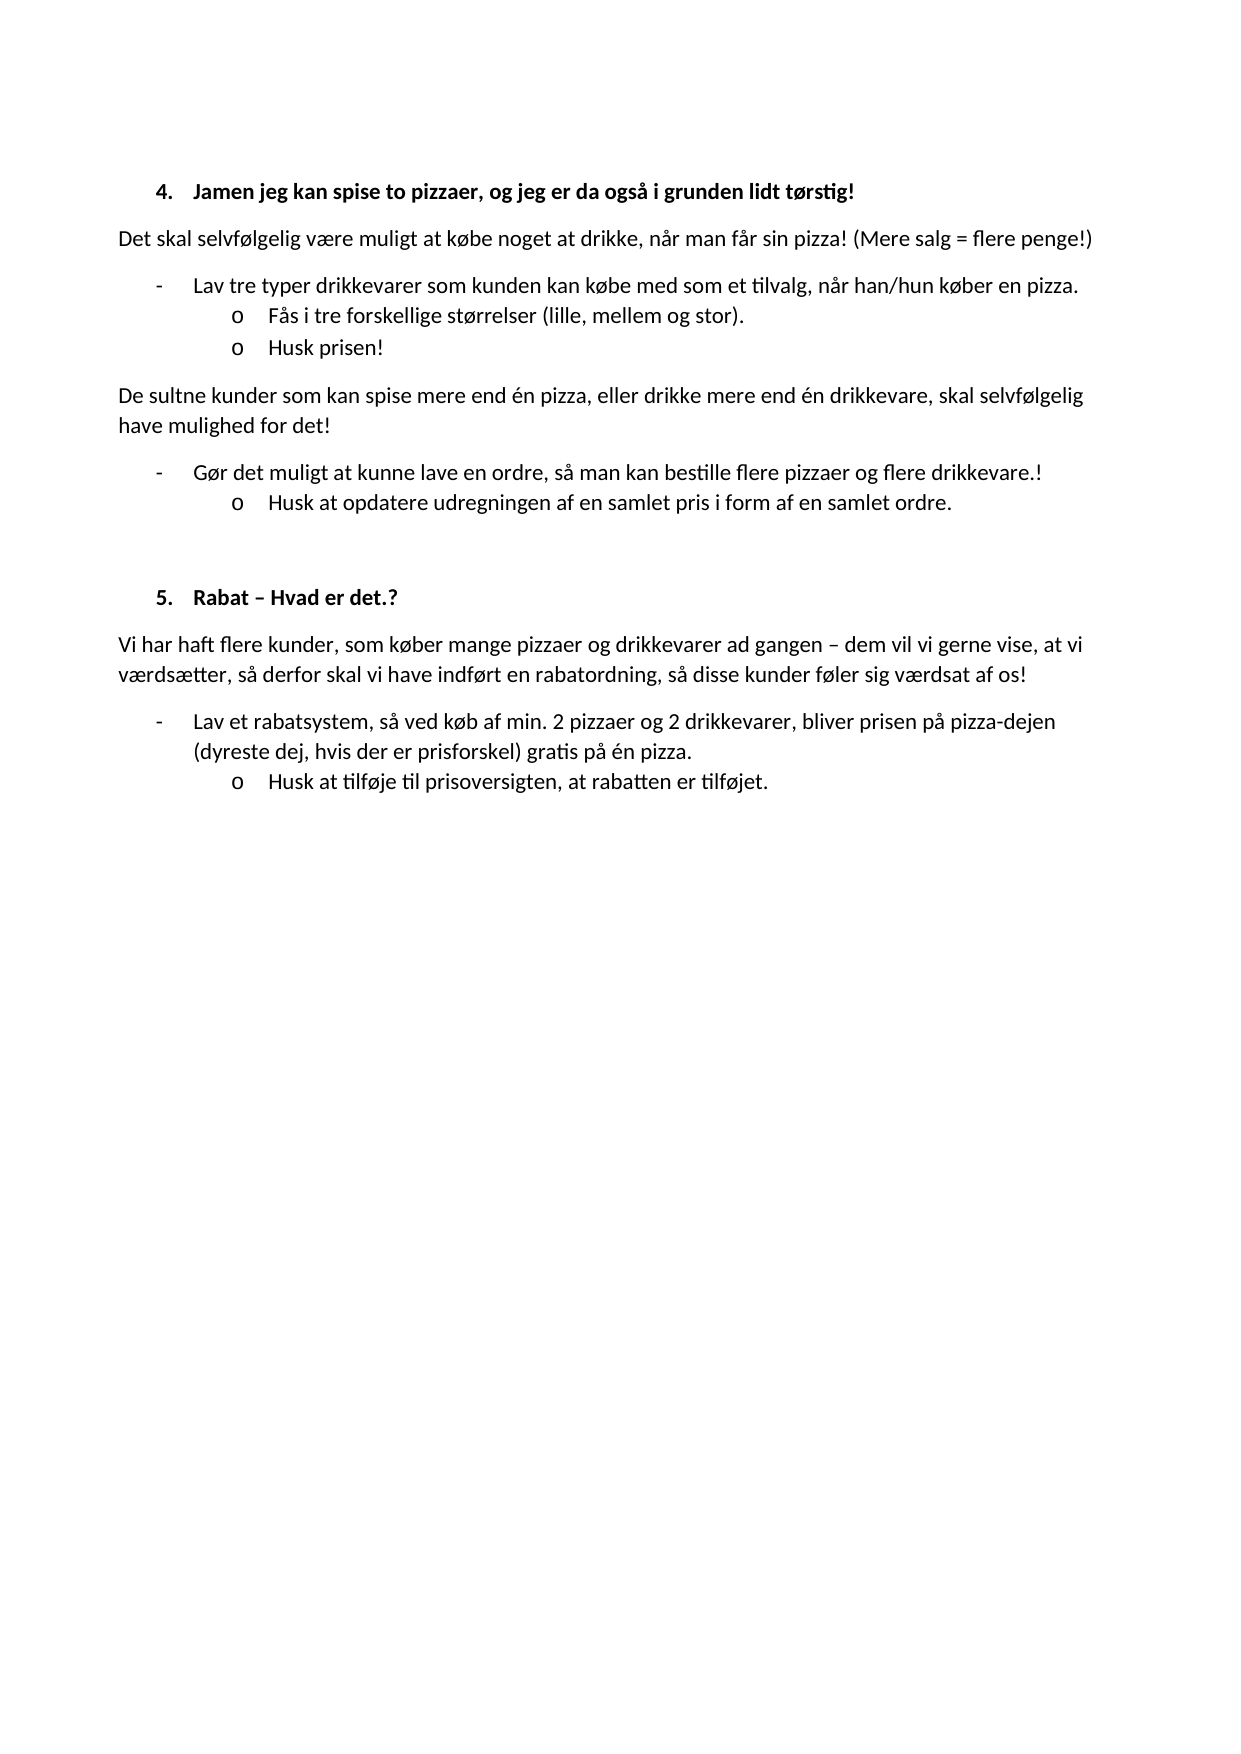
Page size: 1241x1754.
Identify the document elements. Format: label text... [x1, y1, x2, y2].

text Det skal selvfølgelig være muligt at købe noget at drikke, når man får sin pizza! (Mere salg = flere penge!) [118, 224, 1122, 252]
list Gør det muligt at kunne lave en ordre, så man kan bestille flere pizzaer og flere drikkevare.! [156, 458, 1122, 486]
text Vi har haft flere kunder, som køber mange pizzaer og drikkevarer ad gangen – dem vil vi gerne vise, at vi værdsætter, så derfor skal vi have indført en rabatordning, så disse kunder føler sig værdsat af os! [118, 630, 1122, 688]
text De sultne kunder som kan spise mere end én pizza, eller drikke mere end én drikkevare, skal selvfølgelig have mulighed for det! [118, 381, 1122, 439]
list Rabat – Hvad er det.? [156, 583, 1122, 611]
list Husk at tilføje til prisoversigten, at rabatten er tilføjet. [231, 767, 1122, 797]
list Husk prisen! [231, 333, 1122, 362]
list Husk at opdatere udregningen af en samlet pris i form af en samlet ordre. [231, 488, 1122, 517]
list Jamen jeg kan spise to pizzaer, og jeg er da også i grunden lidt tørstig! [156, 177, 1122, 205]
list Fås i tre forskellige størrelser (lille, mellem og stor). [231, 301, 1122, 330]
list Lav et rabatsystem, så ved køb af min. 2 pizzaer og 2 drikkevarer, bliver prisen på pizza-dejen (dyreste dej, hvis der er prisforskel) gratis på én pizza. [156, 707, 1122, 765]
list Lav tre typer drikkevarer som kunden kan købe med som et tilvalg, når han/hun køber en pizza. [156, 271, 1122, 299]
